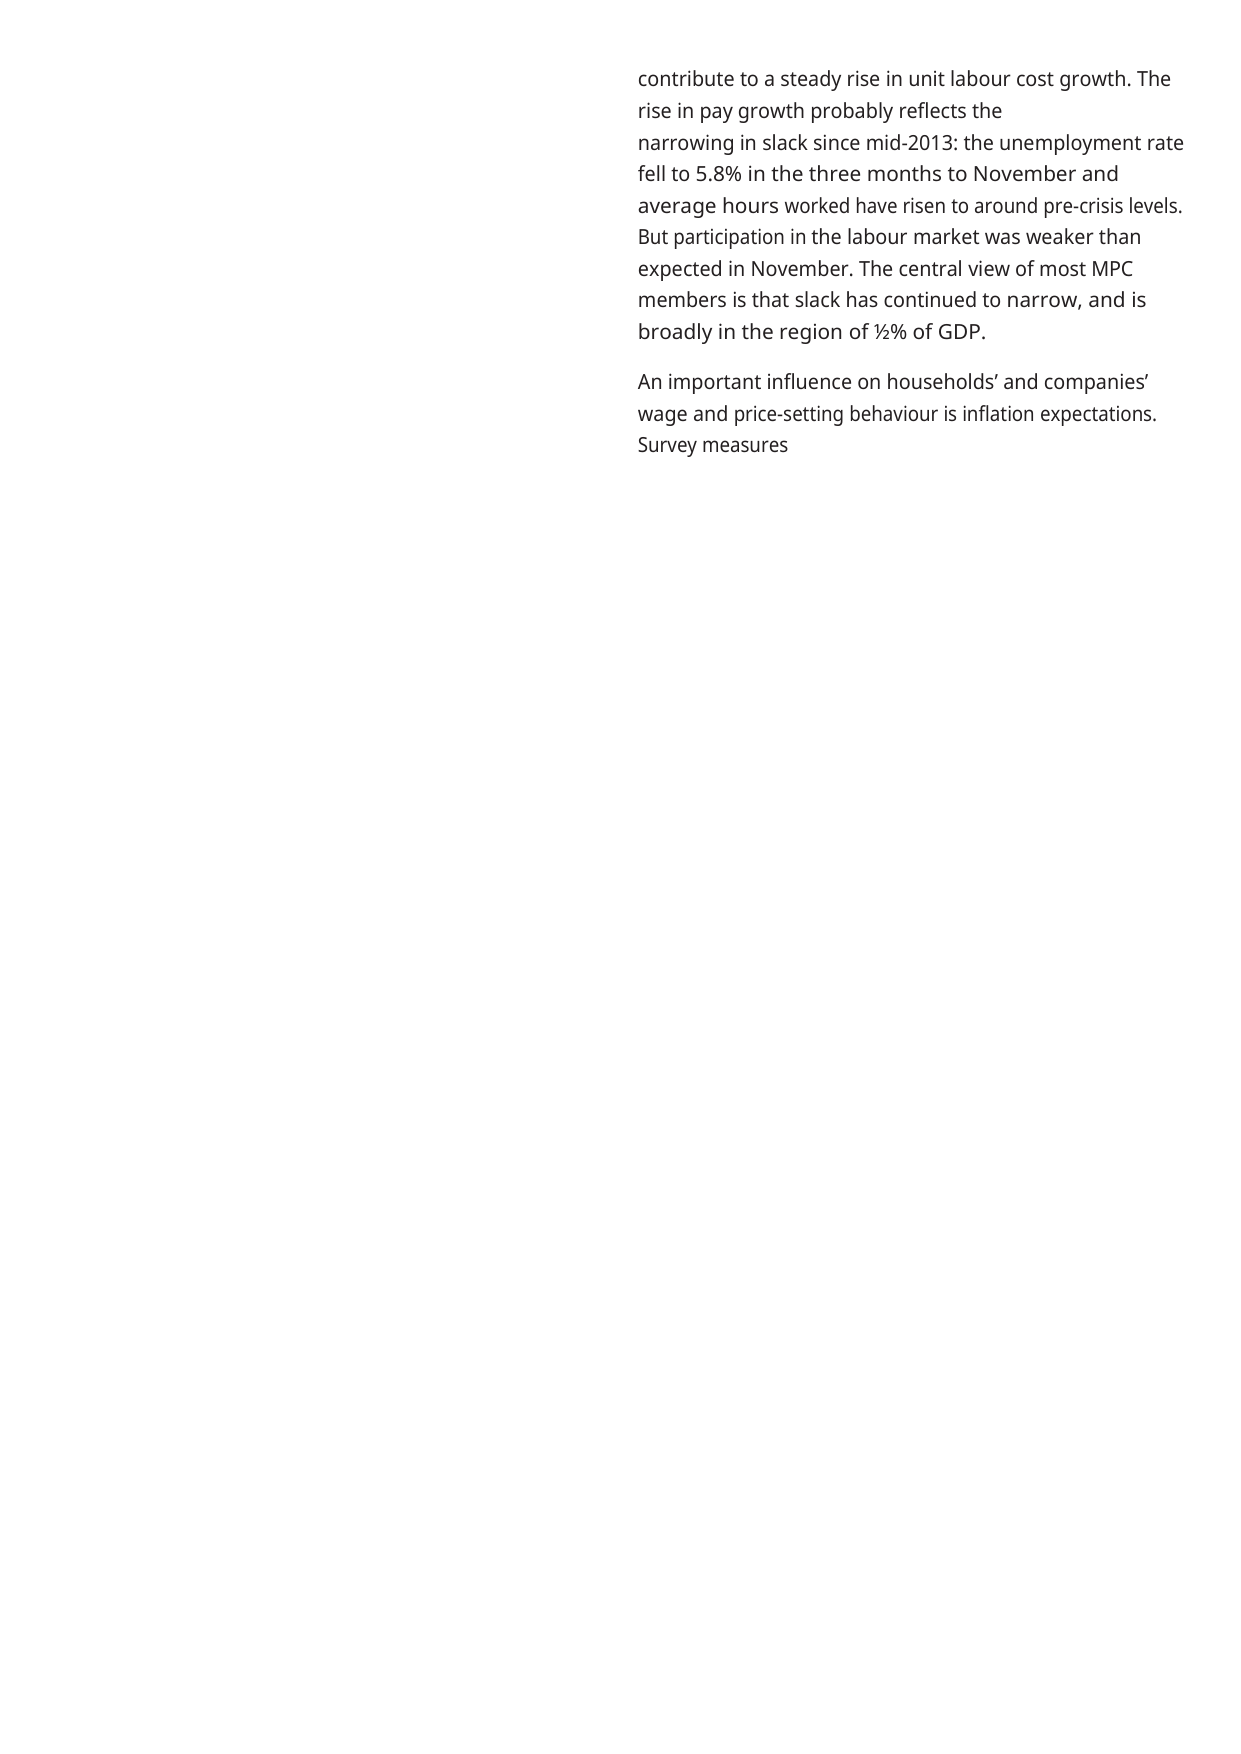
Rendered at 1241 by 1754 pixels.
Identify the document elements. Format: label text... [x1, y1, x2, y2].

text An important influence on households’ and companies’ wage and price-setting behaviour is inflation expectations. Survey measures [638, 367, 1185, 459]
text narrowing in slack since mid-2013: the unemployment rate fell to 5.8% in the three months to November and average hours worked have risen to around pre-crisis levels. But participation in the labour market was weaker than expected in November. The central view of most MPC members is that slack has continued to narrow, and is broadly in the region of ½% of GDP. [638, 128, 1185, 346]
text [638, 64, 1179, 124]
